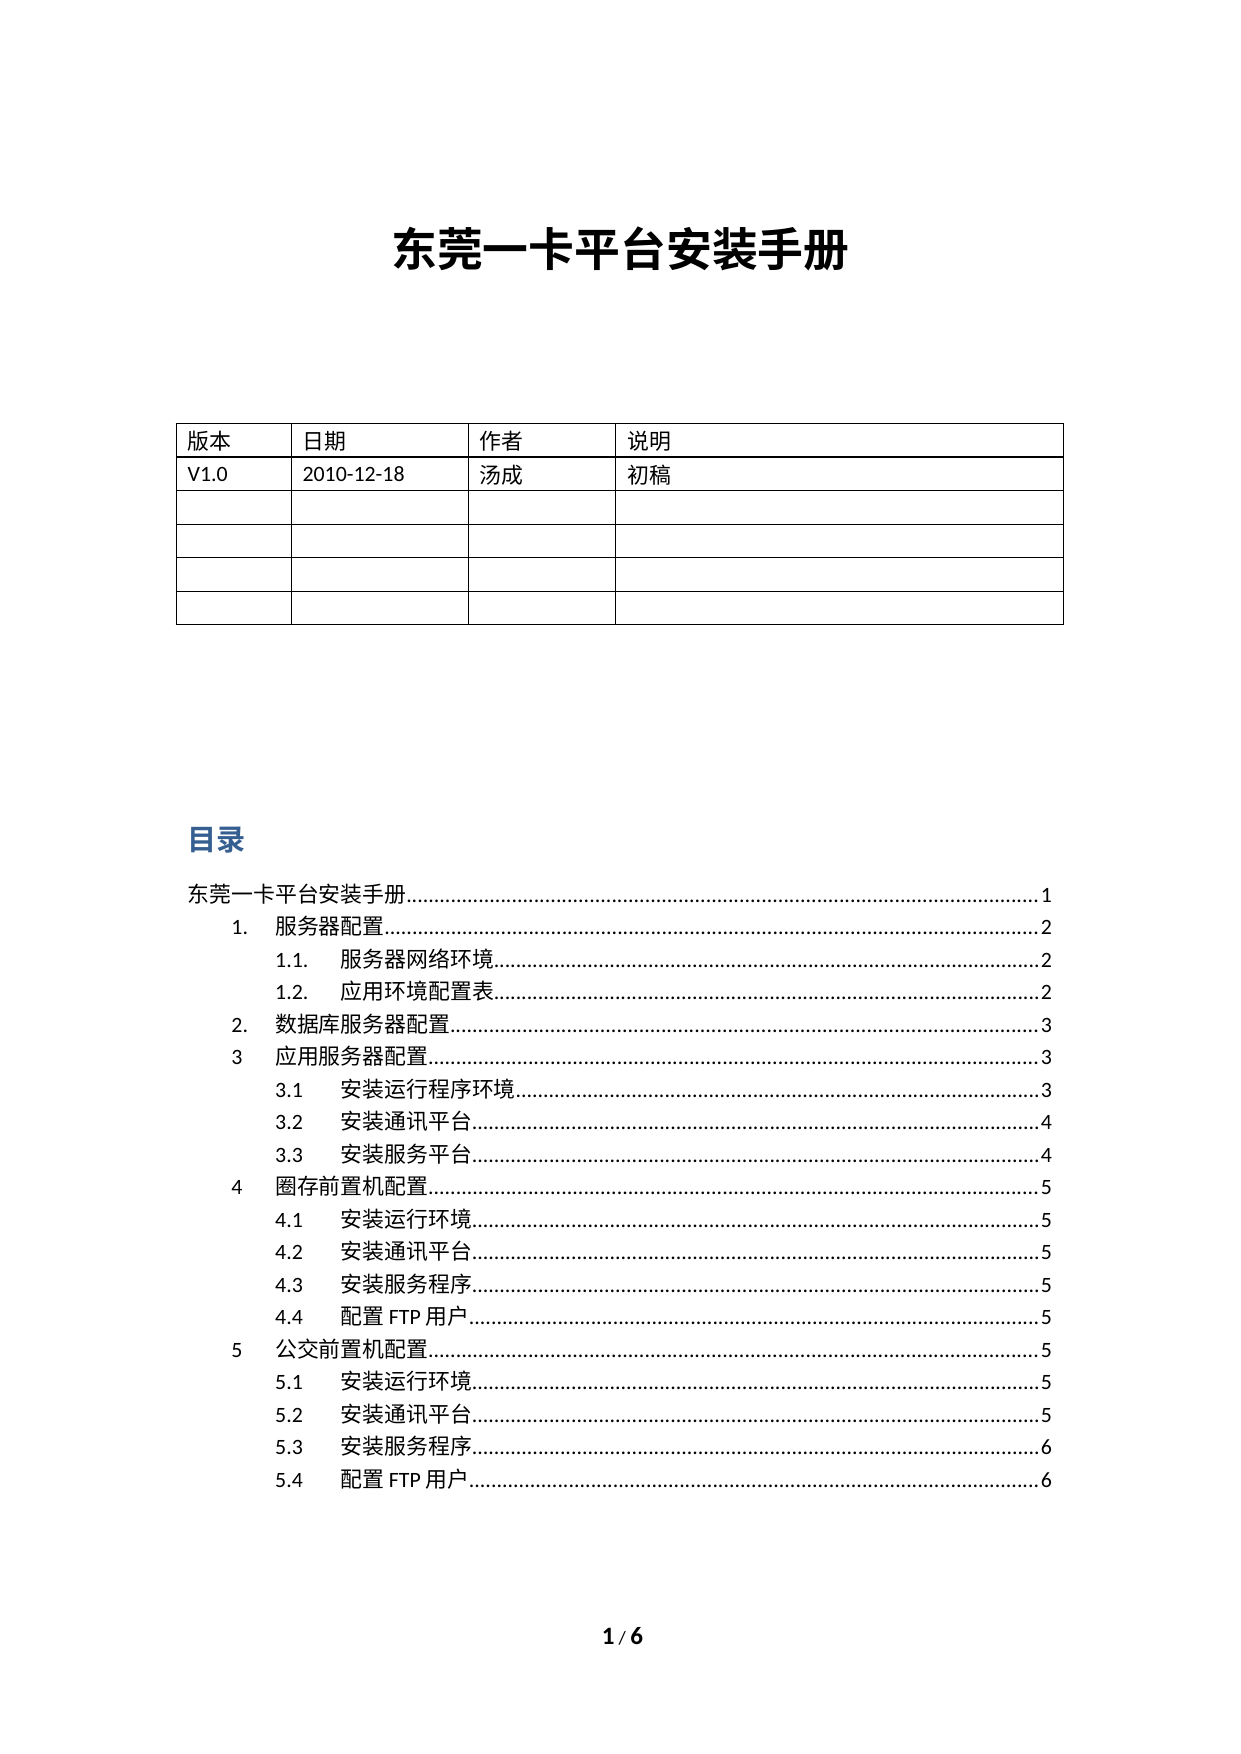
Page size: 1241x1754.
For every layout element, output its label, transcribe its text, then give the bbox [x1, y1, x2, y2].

table_cell [469, 491, 615, 523]
table_cell 2010-12-18 [292, 458, 468, 490]
table_header 作者 [469, 424, 615, 456]
table_cell [177, 592, 291, 624]
table_cell [616, 525, 1063, 557]
table_cell [292, 592, 468, 624]
table_cell 汤成 [469, 458, 615, 490]
table_header 说明 [616, 424, 1063, 456]
table_cell [469, 558, 615, 591]
table_cell 初稿 [616, 458, 1063, 490]
table_cell [616, 592, 1063, 624]
table_cell V1.0 [177, 458, 291, 490]
table_cell [616, 558, 1063, 591]
table_cell [177, 558, 291, 591]
table_cell [292, 525, 468, 557]
table_cell [292, 558, 468, 591]
table_cell [292, 491, 468, 523]
table_header 日期 [292, 424, 468, 456]
table_cell [616, 491, 1063, 523]
table_cell [469, 592, 615, 624]
subtitle 东莞一卡平台安装手册 [187, 197, 1053, 295]
table_cell [177, 525, 291, 557]
table_cell [177, 491, 291, 523]
table_header 版本 [177, 424, 291, 456]
table_cell [469, 525, 615, 557]
